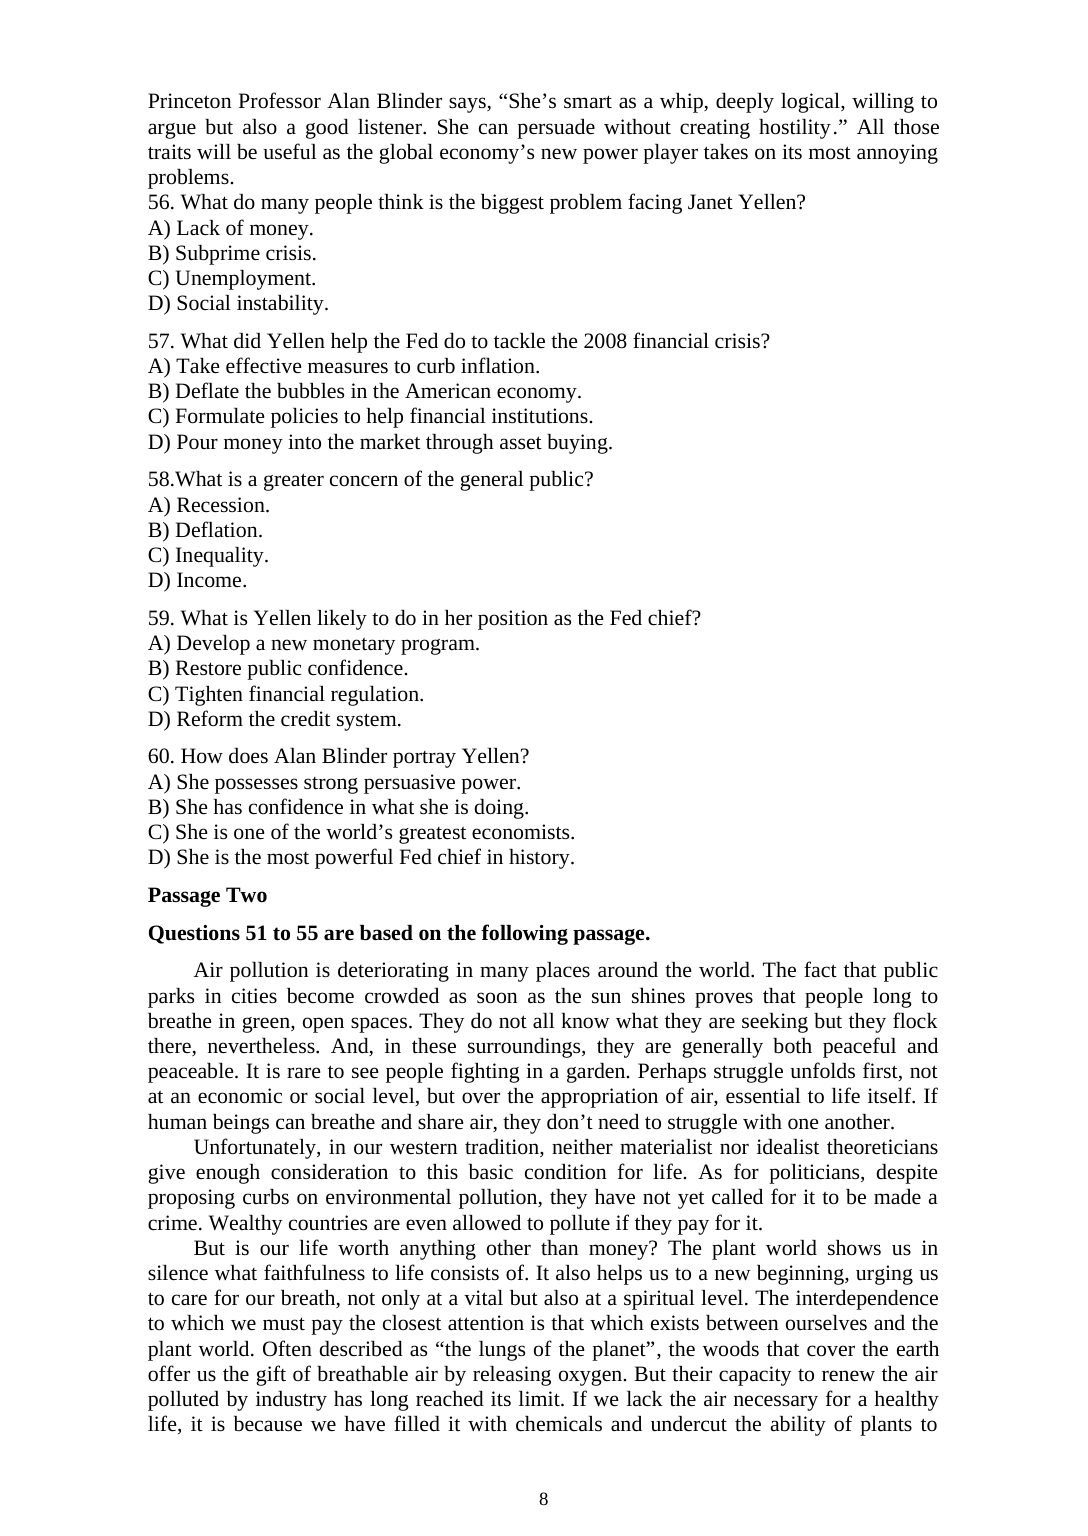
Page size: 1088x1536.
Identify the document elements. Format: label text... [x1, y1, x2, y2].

text A) She possesses strong persuasive power. [148, 769, 940, 794]
text D) Reform the credit system. [148, 706, 940, 731]
text 60. How does Alan Blinder portray Yellen? [148, 743, 940, 769]
text A) Take effective measures to curb inflation. [148, 353, 940, 378]
text 57. What did Yellen help the Fed do to tackle the 2008 financial crisis? [148, 328, 940, 353]
text A) Develop a new monetary program. [148, 630, 940, 655]
text C) She is one of the world’s greatest economists. [148, 819, 940, 844]
text D) She is the most powerful Fed chief in history. [148, 844, 940, 869]
text B) Deflate the bubbles in the American economy. [148, 378, 940, 403]
text B) Restore public confidence. [148, 655, 940, 681]
text B) She has confidence in what she is doing. [148, 794, 940, 819]
text Air pollution is deteriorating in many places around the world. The fact that public parks in cities become crowded as soon as the sun shines proves that people long to breathe in green, open spaces. They do not all know what they are seeking but they flock there, nevertheless. And, in these surroundings, they are generally both peaceful and peaceable. It is rare to see people fighting in a garden. Perhaps struggle unfolds first, not at an economic or social level, but over the appropriation of air, essential to life itself. If human beings can breathe and share air, they don’t need to struggle with one another. [148, 957, 940, 1134]
text 59. What is Yellen likely to do in her position as the Fed chief? [148, 605, 940, 630]
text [148, 88, 940, 189]
text 56. What do many people think is the biggest problem facing Janet Yellen? [148, 189, 940, 214]
text A) Lack of money. [148, 214, 940, 240]
text B) Subprime crisis. [148, 240, 940, 265]
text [148, 1235, 940, 1436]
text Questions 51 to 55 are based on the following passage. [148, 920, 940, 945]
text Passage Two [148, 882, 940, 907]
text B) Deflation. [148, 517, 940, 542]
text C) Formulate policies to help financial institutions. [148, 403, 940, 429]
text C) Inequality. [148, 542, 940, 567]
text 58.What is a greater concern of the general public? [148, 466, 940, 492]
text D) Income. [148, 567, 940, 592]
text A) Recession. [148, 492, 940, 517]
text Unfortunately, in our western tradition, neither materialist nor idealist theoreticians give enough consideration to this basic condition for life. As for politicians, despite proposing curbs on environmental pollution, they have not yet called for it to be made a crime. Wealthy countries are even allowed to pollute if they pay for it. [148, 1134, 940, 1235]
text C) Tighten financial regulation. [148, 681, 940, 706]
text D) Social instability. [148, 290, 940, 315]
text C) Unemployment. [148, 265, 940, 290]
text D) Pour money into the market through asset buying. [148, 429, 940, 454]
